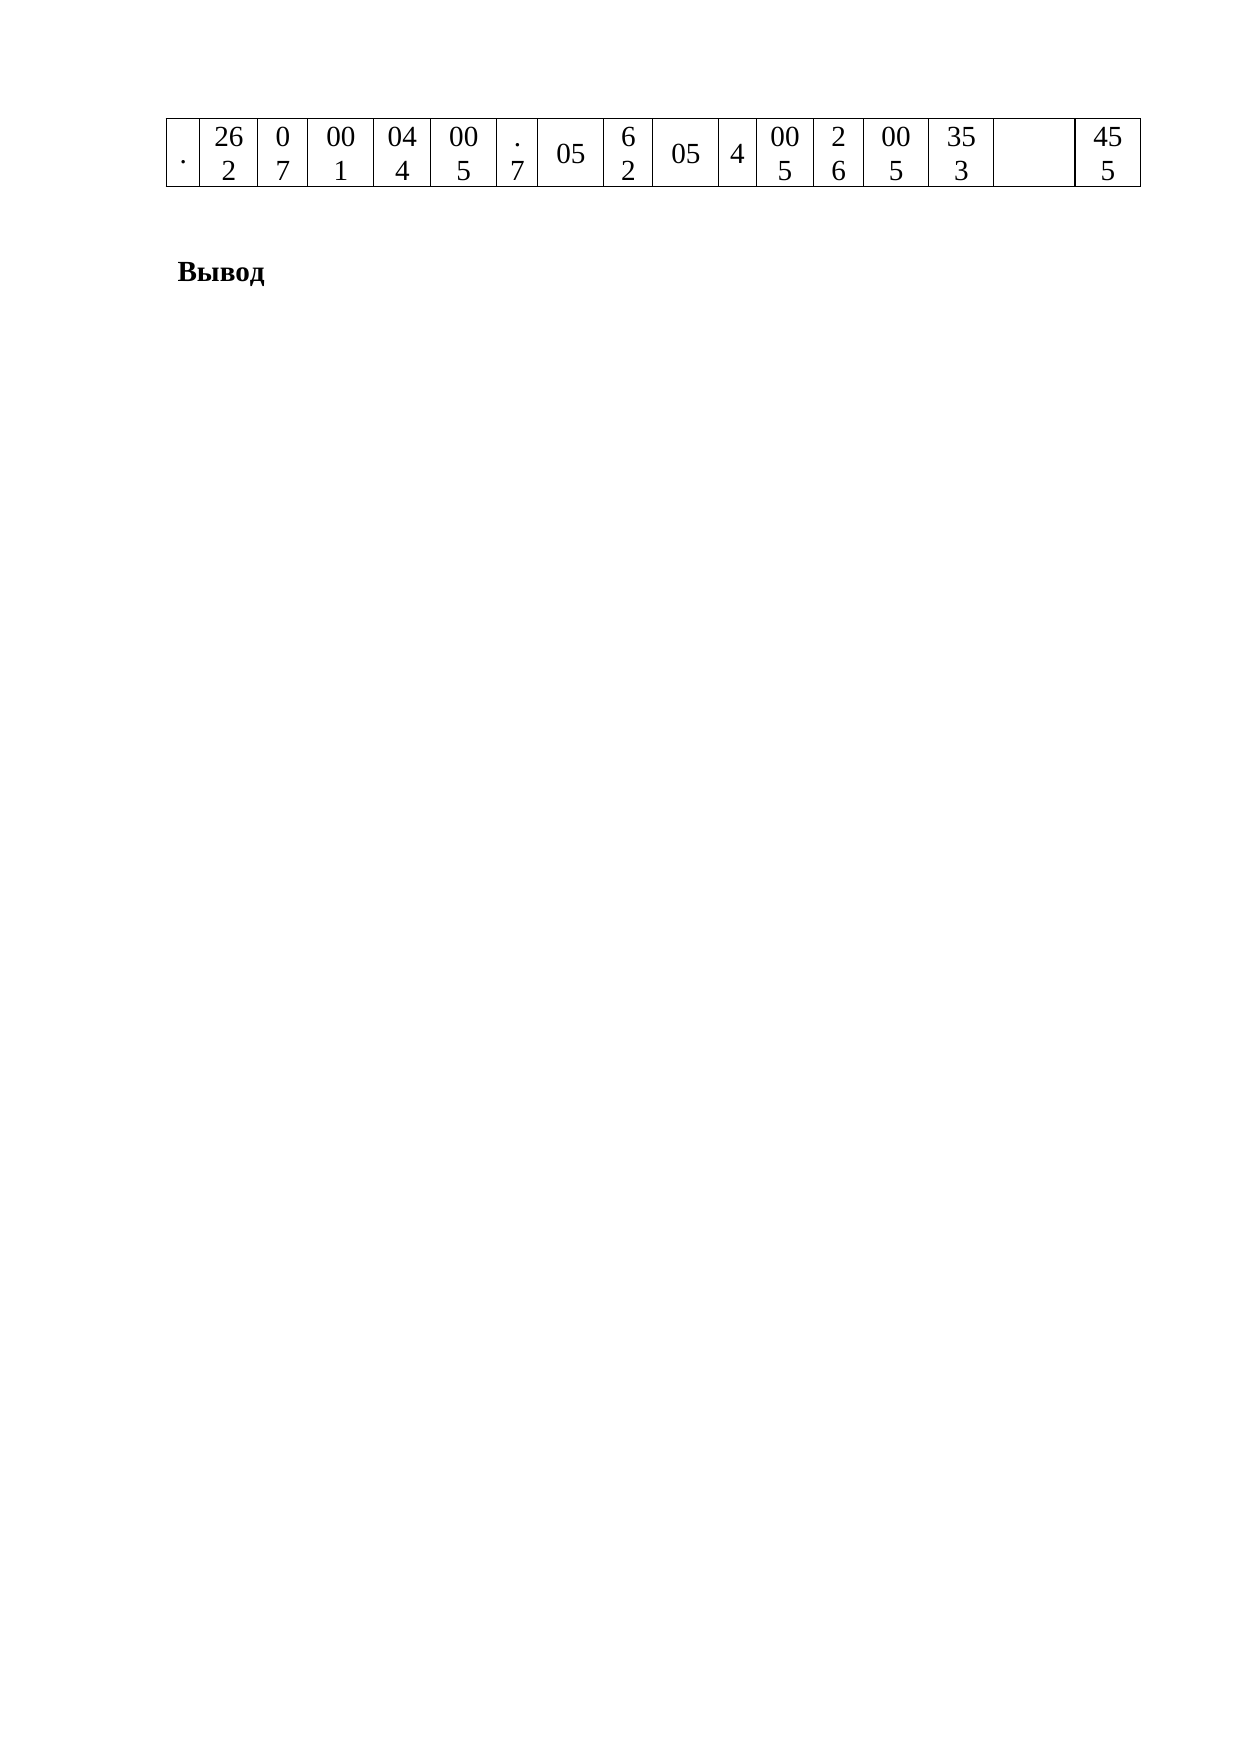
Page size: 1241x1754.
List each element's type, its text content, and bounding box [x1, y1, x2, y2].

table_cell 0.07 [258, 119, 307, 186]
table_cell 0.0353 [929, 119, 993, 186]
table_cell 3. [167, 119, 199, 186]
table_cell 0.005 [653, 119, 718, 186]
table_cell 0.005 [538, 119, 603, 186]
table_cell 0.0001 [308, 119, 373, 186]
table_cell 84 [719, 119, 756, 186]
table_cell 0.26 [814, 119, 863, 186]
table_cell 0.0005 [431, 119, 496, 186]
table_cell 0.1455 [1076, 119, 1140, 186]
table_cell 0.7 [497, 119, 537, 186]
table_cell 0.0005 [864, 119, 928, 186]
table_cell 6.62 [604, 119, 652, 186]
table_cell 0.044 [374, 119, 430, 186]
text Вывод [177, 254, 1152, 288]
table_cell 0.005 [757, 119, 813, 186]
table_cell 0.262 [200, 119, 257, 186]
